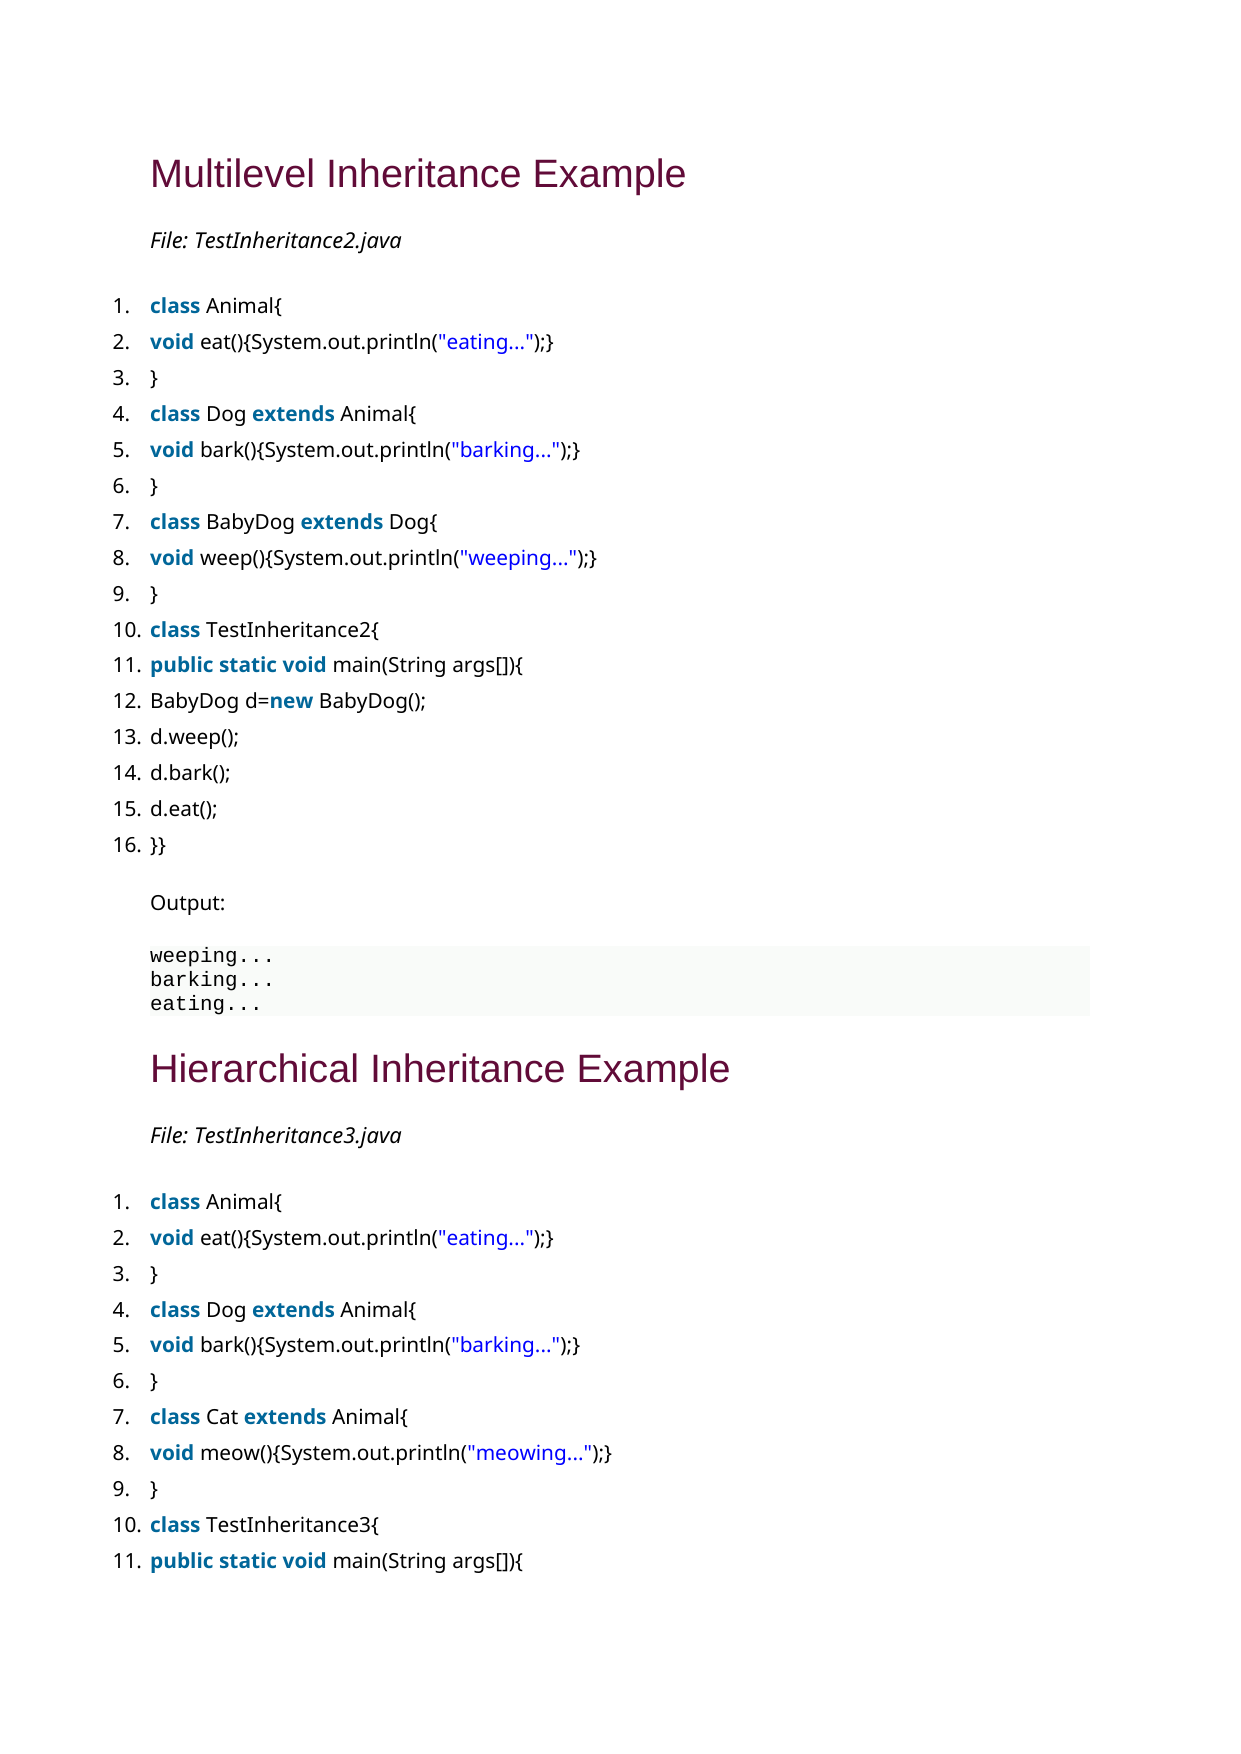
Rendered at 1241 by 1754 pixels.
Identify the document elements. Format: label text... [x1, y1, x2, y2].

list } [112, 1251, 1090, 1287]
list class TestInheritance3{ [112, 1503, 1090, 1539]
text barking... [150, 969, 1090, 993]
list class Dog extends Animal{ [112, 1287, 1090, 1323]
list public static void main(String args[]){ [112, 643, 1090, 679]
list class Cat extends Animal{ [112, 1395, 1090, 1431]
list d.weep(); [112, 715, 1090, 751]
list } [112, 463, 1090, 499]
text Output: [150, 888, 1090, 916]
text File: TestInheritance2.java [150, 225, 1090, 254]
list } [112, 1467, 1090, 1503]
list void meow(){System.out.println("meowing...");} [112, 1431, 1090, 1467]
text File: TestInheritance3.java [150, 1120, 1090, 1150]
list class BabyDog extends Dog{ [112, 499, 1090, 535]
text Hierarchical Inheritance Example [150, 1046, 1090, 1091]
text eating... [150, 993, 1090, 1016]
list BabyDog d=new BabyDog(); [112, 679, 1090, 715]
list d.bark(); [112, 751, 1090, 787]
list class Animal{ [112, 284, 1090, 320]
list }} [112, 823, 1090, 859]
list void bark(){System.out.println("barking...");} [112, 1323, 1090, 1359]
list void bark(){System.out.println("barking...");} [112, 427, 1090, 463]
list void eat(){System.out.println("eating...");} [112, 1215, 1090, 1251]
list } [112, 571, 1090, 607]
list class TestInheritance2{ [112, 607, 1090, 643]
list } [112, 1359, 1090, 1395]
list class Animal{ [112, 1179, 1090, 1215]
list void eat(){System.out.println("eating...");} [112, 320, 1090, 356]
list void weep(){System.out.println("weeping...");} [112, 535, 1090, 571]
list public static void main(String args[]){ [112, 1539, 1090, 1575]
list } [112, 356, 1090, 392]
list class Dog extends Animal{ [112, 392, 1090, 427]
text Multilevel Inheritance Example [150, 150, 1090, 196]
text weeping... [150, 946, 1090, 969]
list d.eat(); [112, 787, 1090, 823]
